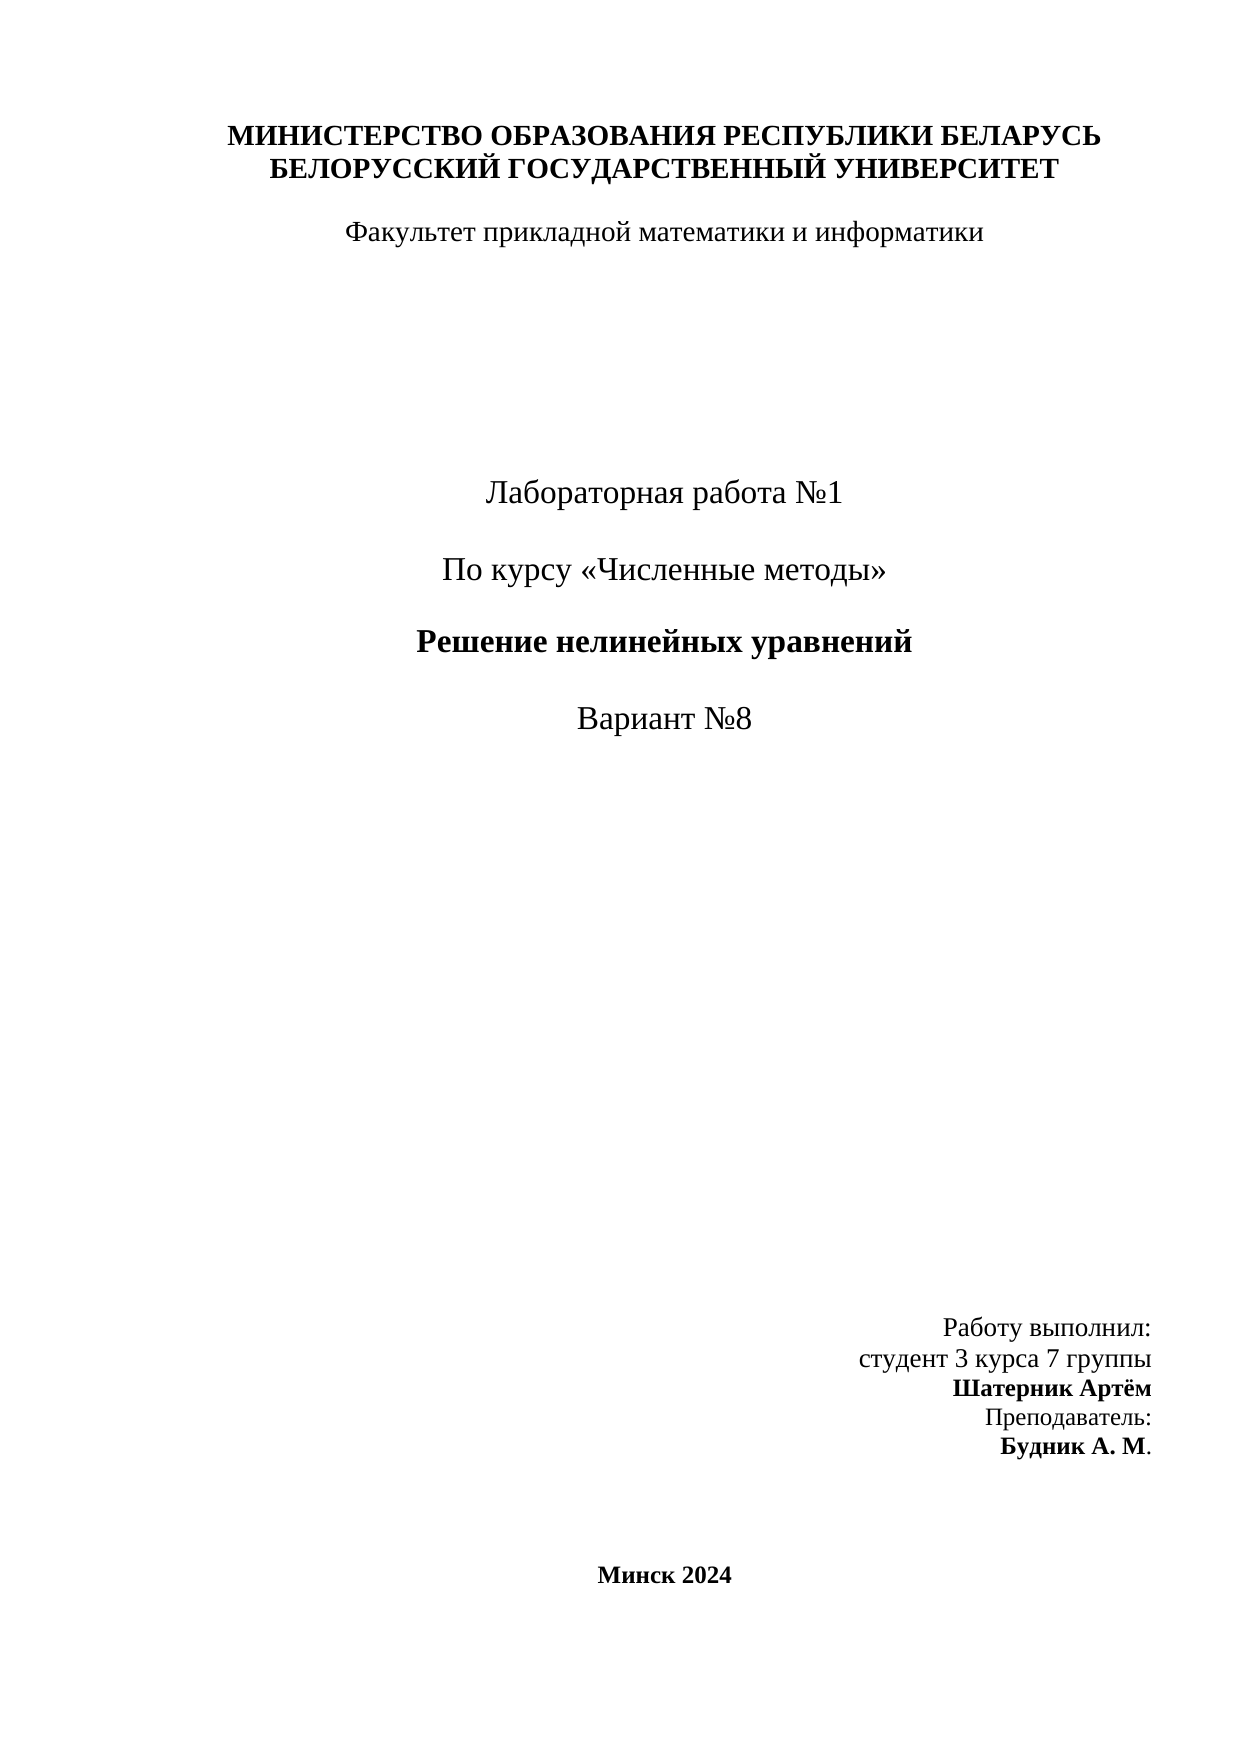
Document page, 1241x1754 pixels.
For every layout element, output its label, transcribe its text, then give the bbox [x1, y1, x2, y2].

text Будник А. М. [740, 1431, 1152, 1460]
text По курсу «Численные методы» [177, 549, 1152, 588]
text Белорусский государственный университет [177, 152, 1152, 185]
text Решение нелинейных уравнений [177, 621, 1152, 659]
text Минск 2024 [177, 1560, 1152, 1589]
text Министерство образования Республики Беларусь [177, 118, 1152, 152]
text Факультет прикладной математики и информатики [177, 214, 1152, 247]
text Вариант №8 [177, 698, 1152, 736]
text Лабораторная работа №1 [177, 473, 1152, 511]
text студент 3 курса 7 группы [740, 1342, 1152, 1373]
text Шатерник Артём [740, 1373, 1152, 1402]
text Работу выполнил: [740, 1311, 1152, 1342]
text Преподаватель: [740, 1402, 1152, 1431]
